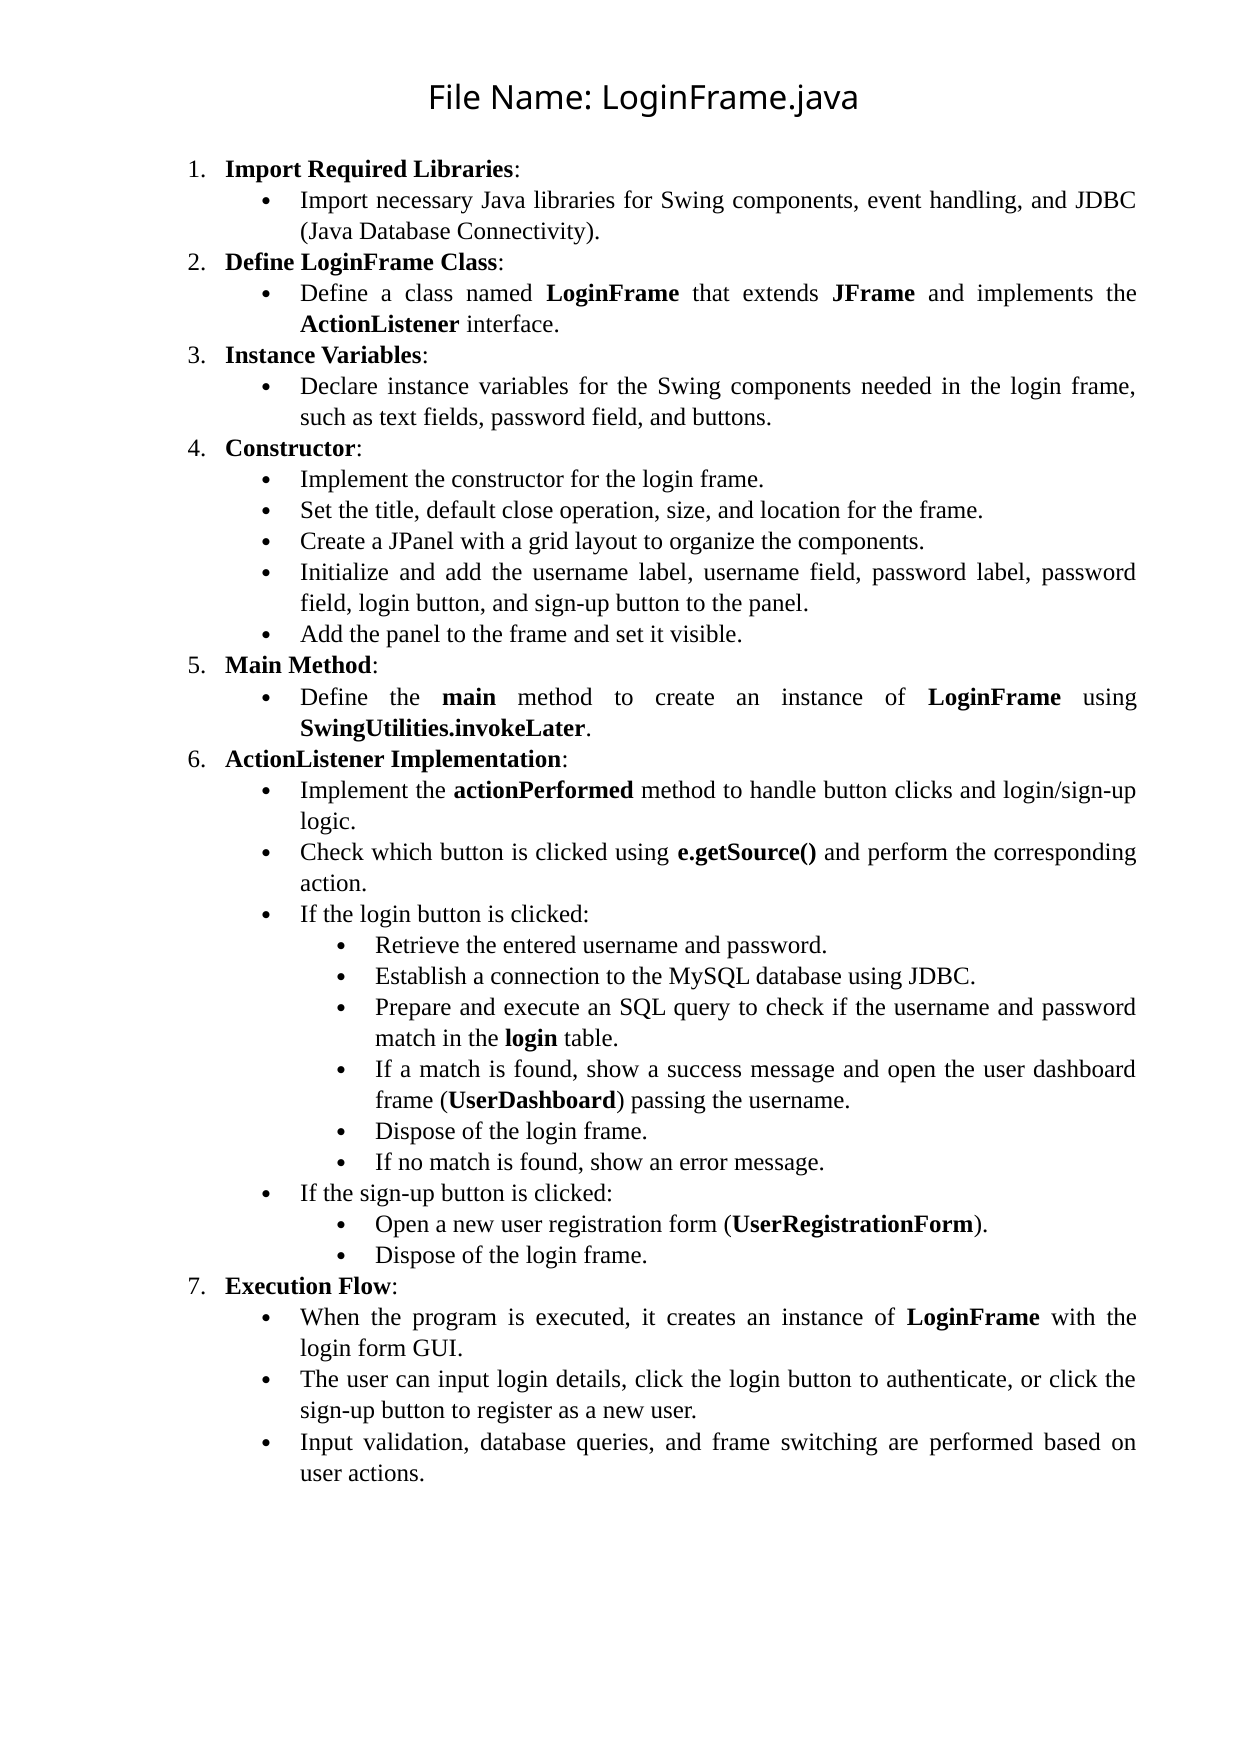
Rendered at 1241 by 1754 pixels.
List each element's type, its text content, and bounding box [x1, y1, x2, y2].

list Define LoginFrame Class: [187, 247, 1137, 276]
list Execution Flow: [187, 1271, 1137, 1300]
list If the sign-up button is clicked: [262, 1178, 1137, 1207]
list Check which button is clicked using e.getSource() and perform the corresponding action. [262, 837, 1137, 897]
list Define a class named LoginFrame that extends JFrame and implements the ActionListener interface. [262, 278, 1137, 338]
text File Name: LoginFrame.java [150, 74, 1137, 119]
list Establish a connection to the MySQL database using JDBC. [337, 961, 1137, 990]
list Declare instance variables for the Swing components needed in the login frame, such as text fields, password field, and buttons. [262, 371, 1137, 431]
list Open a new user registration form (UserRegistrationForm). [337, 1209, 1137, 1238]
list Initialize and add the username label, username field, password label, password field, login button, and sign-up button to the panel. [262, 557, 1137, 617]
list Implement the actionPerformed method to handle button clicks and login/sign-up logic. [262, 775, 1137, 834]
list Create a JPanel with a grid layout to organize the components. [262, 526, 1137, 555]
list Import necessary Java libraries for Swing components, event handling, and JDBC (Java Database Connectivity). [262, 185, 1137, 245]
list If the login button is clicked: [262, 899, 1137, 928]
list Main Method: [187, 651, 1137, 679]
list Instance Variables: [187, 340, 1137, 369]
list The user can input login details, click the login button to authenticate, or click the sign-up button to register as a new user. [262, 1364, 1137, 1424]
list Constructor: [187, 433, 1137, 462]
list Dispose of the login frame. [337, 1240, 1137, 1269]
list Implement the constructor for the login frame. [262, 464, 1137, 493]
list When the program is executed, it creates an instance of LoginFrame with the login form GUI. [262, 1302, 1137, 1362]
list Input validation, database queries, and frame switching are performed based on user actions. [262, 1427, 1137, 1486]
list Add the panel to the frame and set it visible. [262, 619, 1137, 648]
list ActionListener Implementation: [187, 744, 1137, 772]
list Set the title, default close operation, size, and location for the frame. [262, 495, 1137, 524]
list Retrieve the entered username and password. [337, 930, 1137, 959]
list Define the main method to create an instance of LoginFrame using SwingUtilities.invokeLater. [262, 682, 1137, 741]
list Prepare and execute an SQL query to check if the username and password match in the login table. [337, 992, 1137, 1052]
list Dispose of the login frame. [337, 1116, 1137, 1145]
list If a match is found, show a success message and open the user dashboard frame (UserDashboard) passing the username. [337, 1054, 1137, 1114]
list Import Required Libraries: [187, 154, 1137, 183]
list If no match is found, show an error message. [337, 1147, 1137, 1176]
